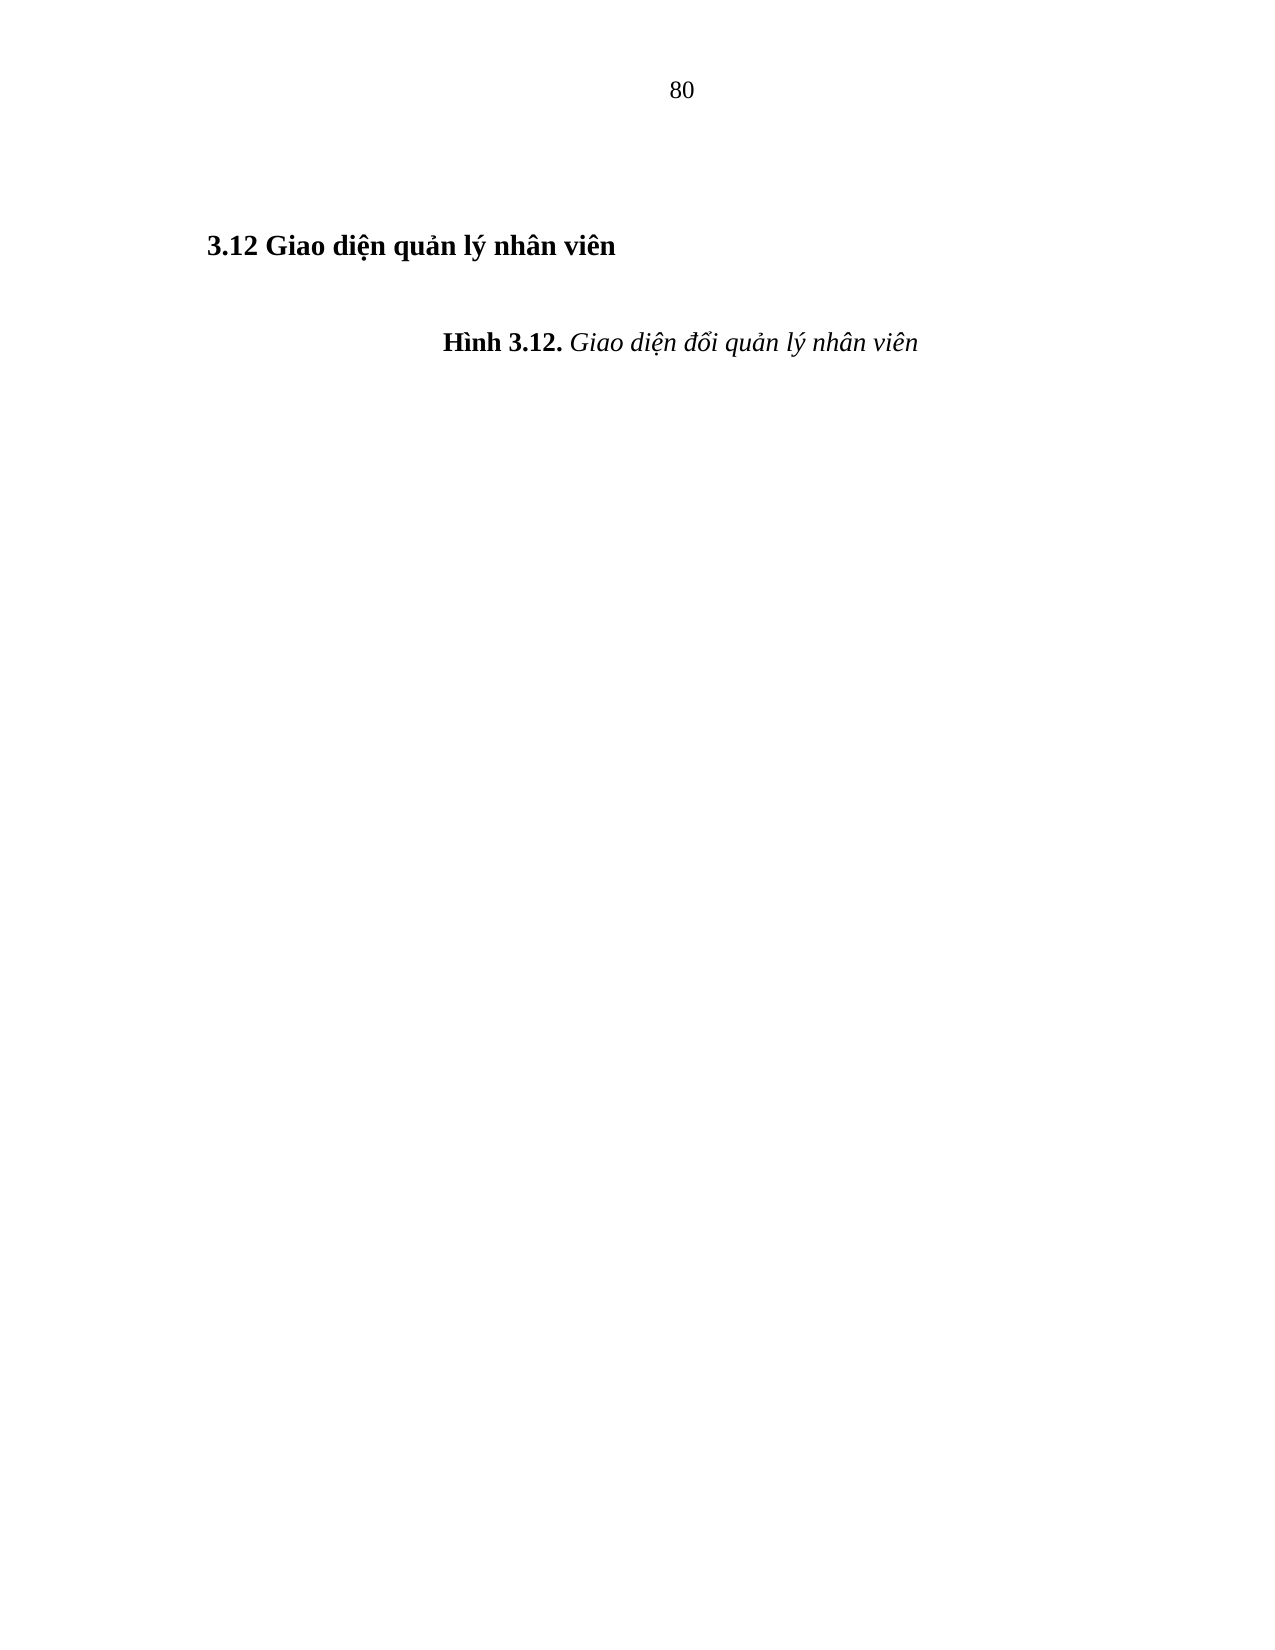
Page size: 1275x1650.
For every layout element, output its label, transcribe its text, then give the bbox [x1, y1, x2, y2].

subtitle 3.12 Giao diện quản lý nhân viên [207, 228, 1157, 261]
text Hình 3.12. Giao diện đổi quản lý nhân viên [207, 326, 1157, 357]
